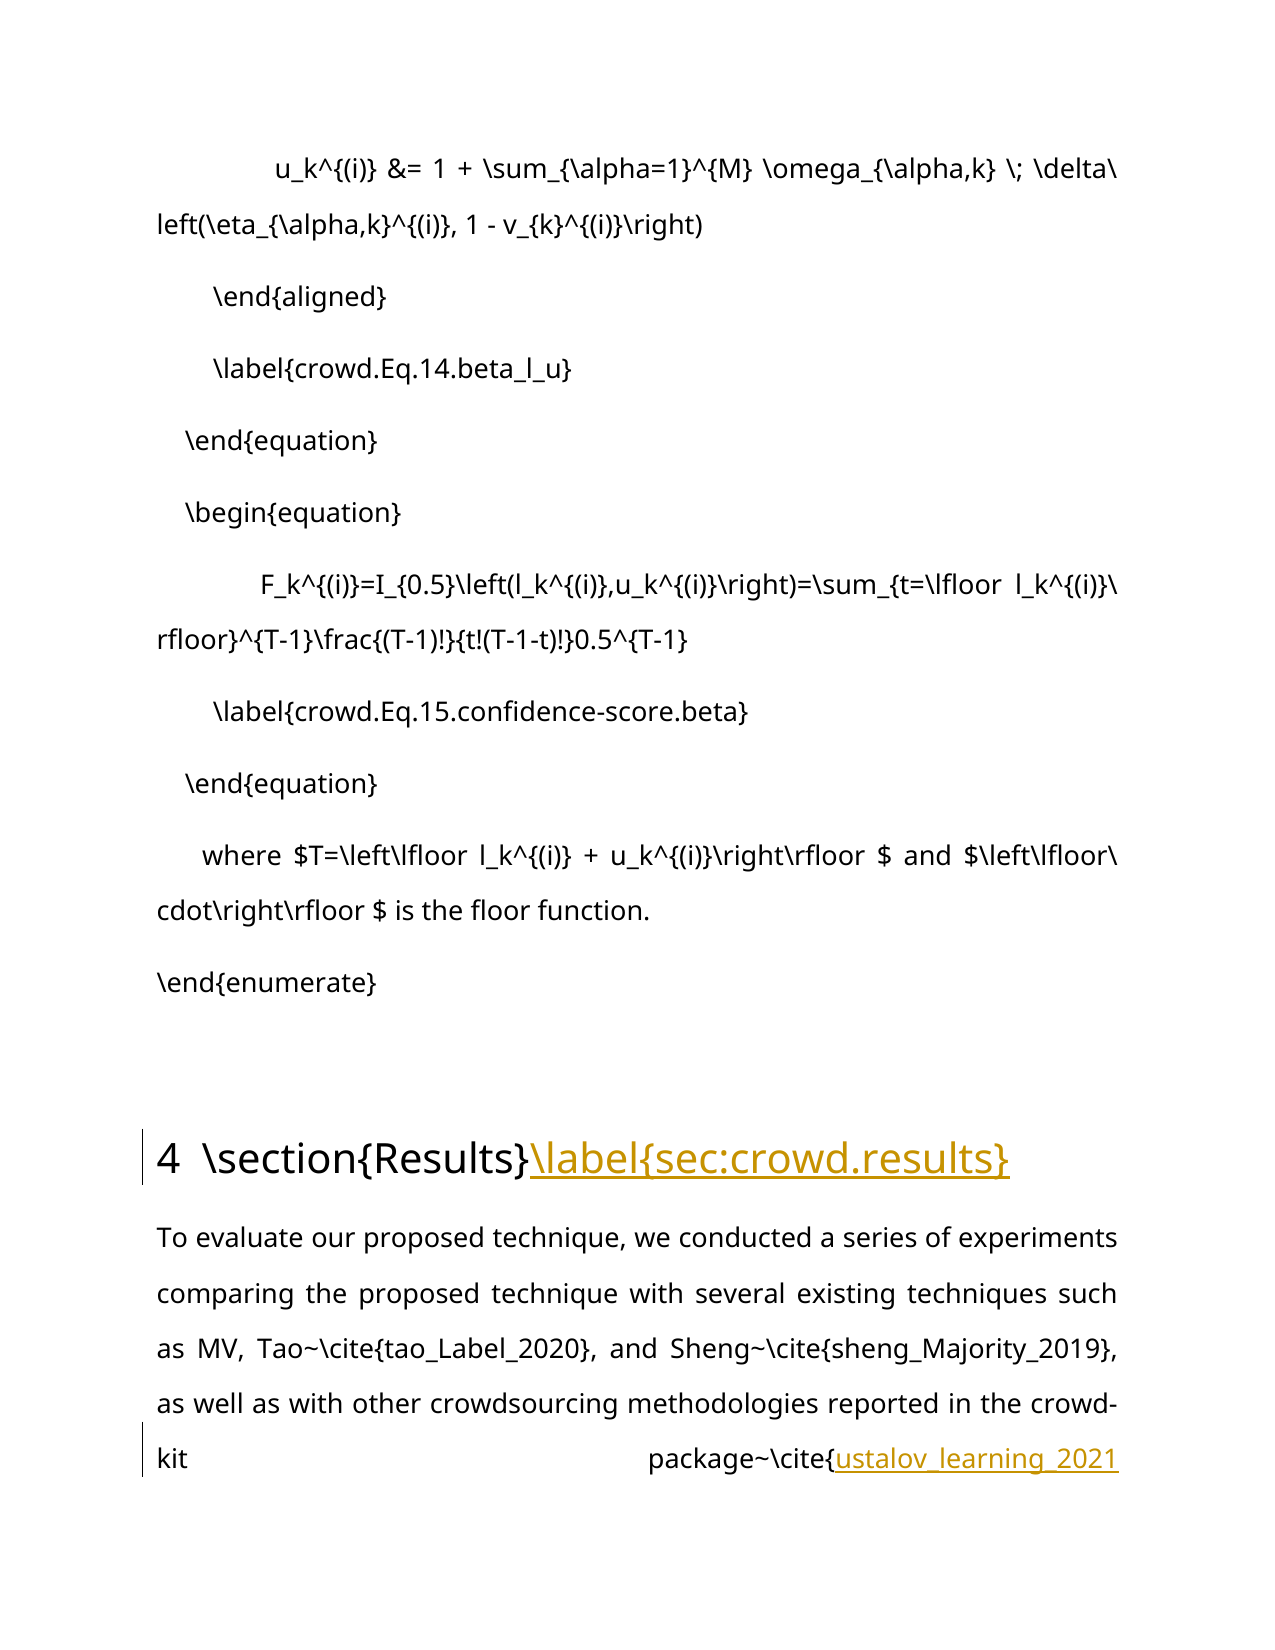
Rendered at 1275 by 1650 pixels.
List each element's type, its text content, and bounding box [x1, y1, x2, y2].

text \end{equation} [156, 764, 1118, 801]
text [156, 1219, 1118, 1477]
text u_k^{(i)} &= 1 + \sum_{\alpha=1}^{M} \omega_{\alpha,k} \; \delta\left(\eta_{\alpha,k}^{(i)}, 1 - v_{k}^{(i)}\right) [156, 150, 1118, 242]
text \end{aligned} [156, 277, 1118, 314]
text \label{crowd.Eq.15.confidence-score.beta} [156, 692, 1118, 729]
text \end{enumerate} [156, 964, 1118, 1001]
subtitle \section{Results} [156, 1128, 1118, 1185]
text \label{crowd.Eq.14.beta_l_u} [156, 349, 1118, 386]
text \begin{equation} [156, 493, 1118, 530]
text F_k^{(i)}=I_{0.5}\left(l_k^{(i)},u_k^{(i)}\right)=\sum_{t=\lfloor l_k^{(i)}\rfloor}^{T-1}\frac{(T-1)!}{t!(T-1-t)!}0.5^{T-1} [156, 565, 1118, 657]
text where $T=\left\lfloor l_k^{(i)} + u_k^{(i)}\right\rfloor $ and $\left\lfloor\cdot\right\rfloor $ is the floor function. [156, 836, 1118, 929]
text \end{equation} [156, 421, 1118, 458]
